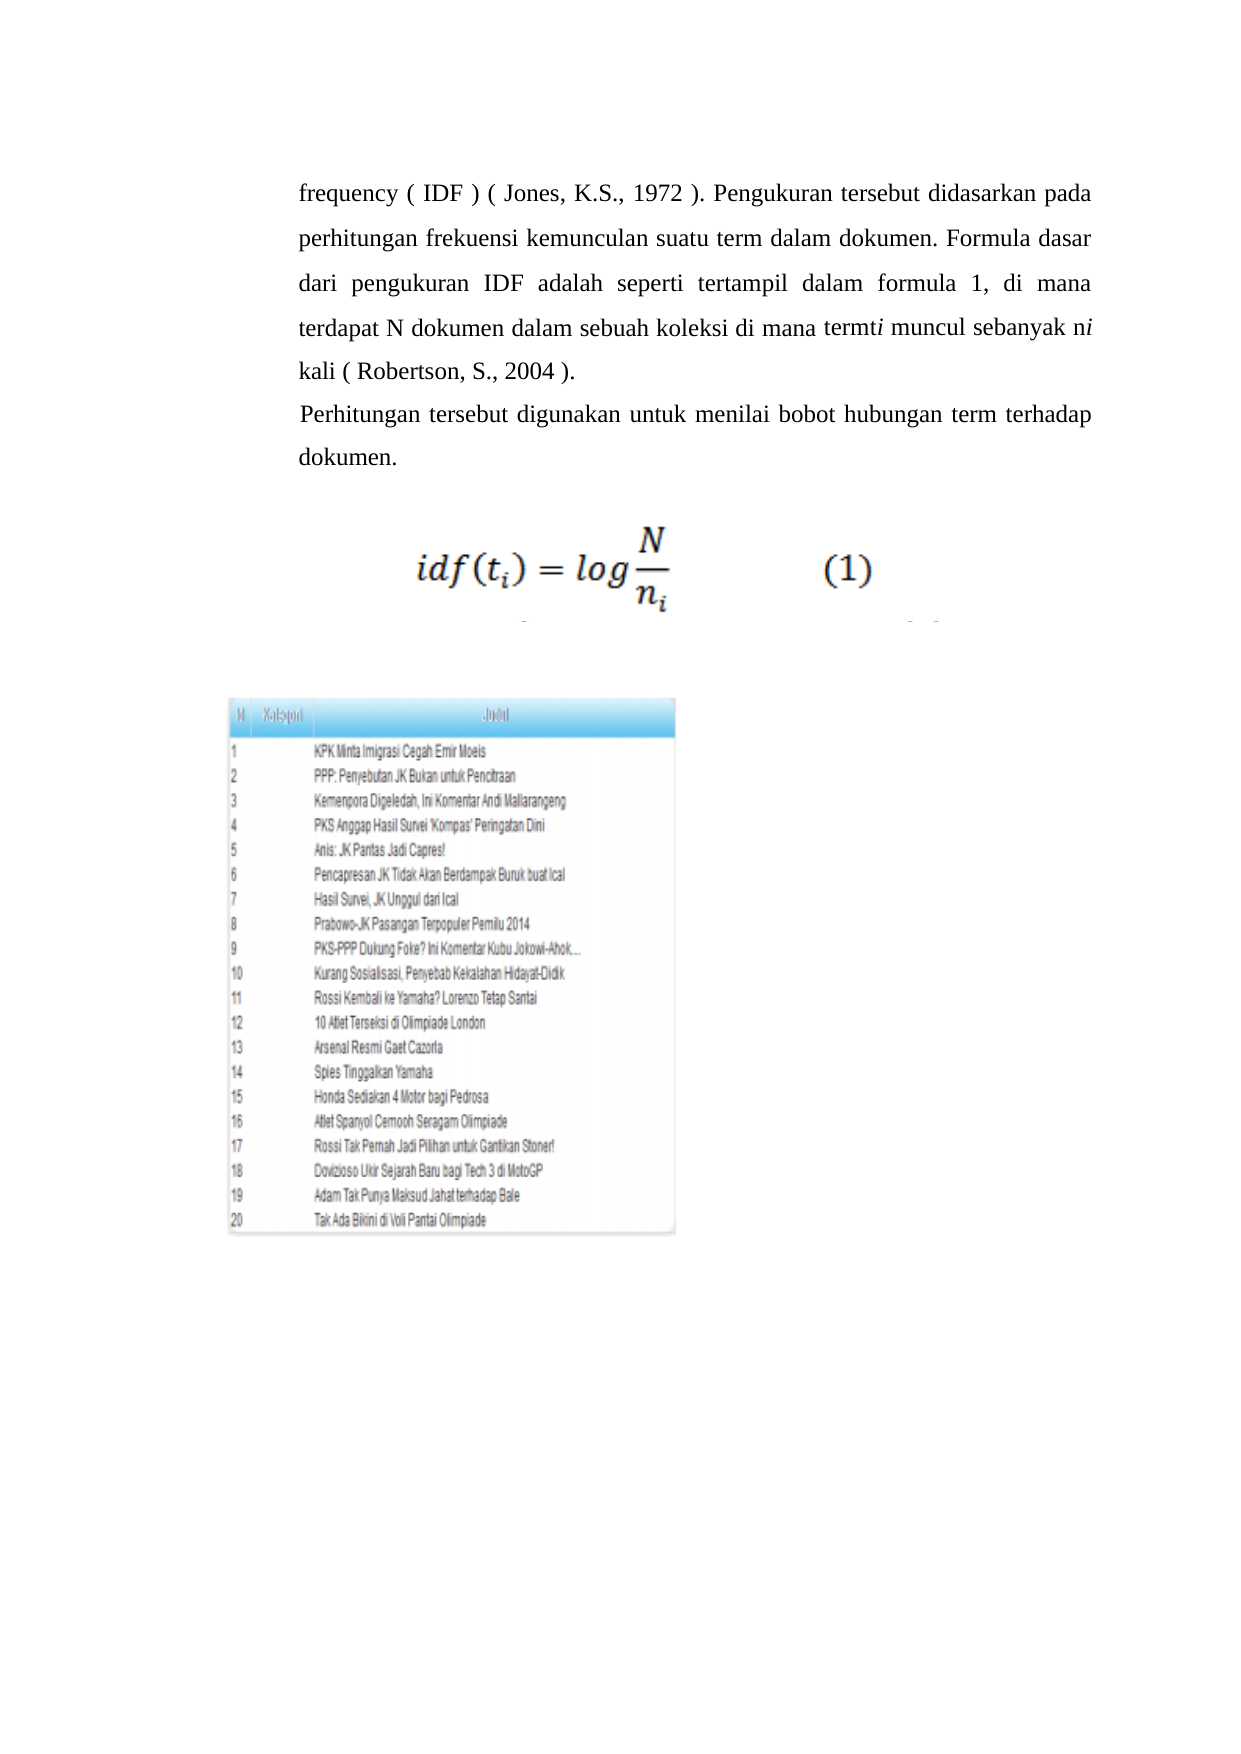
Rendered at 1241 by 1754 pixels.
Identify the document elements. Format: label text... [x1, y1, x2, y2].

picture [359, 491, 1065, 622]
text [298, 177, 1092, 384]
text Perhitungan tersebut digunakan untuk menilai bobot hubungan term terhadap dokumen. [298, 399, 1092, 471]
picture [224, 695, 687, 1246]
